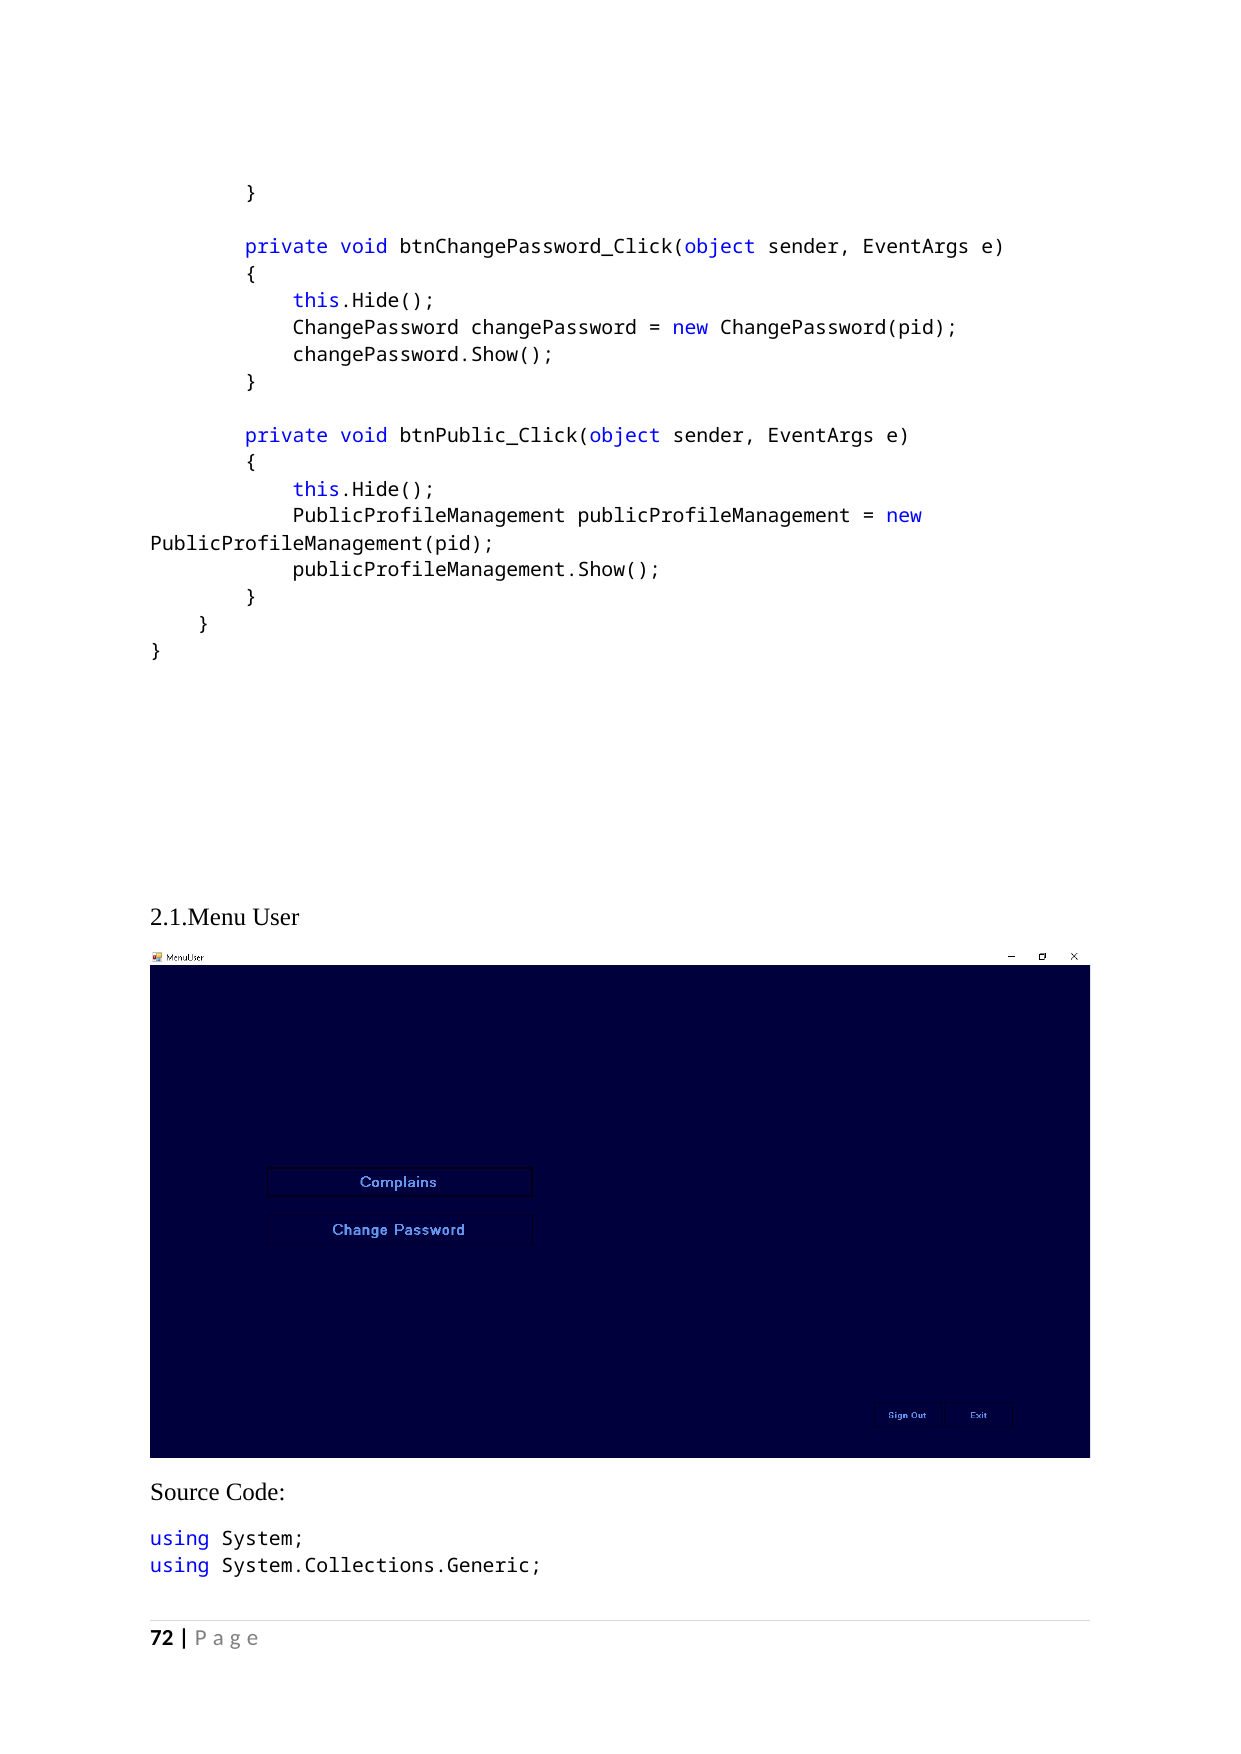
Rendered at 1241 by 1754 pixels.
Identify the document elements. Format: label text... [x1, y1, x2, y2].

text } [150, 610, 1090, 637]
text publicProfileManagement.Show(); [150, 556, 1090, 583]
text private void btnPublic_Click(object sender, EventArgs e) [150, 421, 1090, 448]
text { [150, 448, 1090, 475]
text ChangePassword changePassword = new ChangePassword(pid); [150, 313, 1090, 340]
text } [150, 583, 1090, 610]
picture [150, 950, 1091, 1458]
text using System; [150, 1524, 1090, 1551]
text } [150, 178, 1090, 205]
text changePassword.Show(); [150, 340, 1090, 367]
text { [150, 259, 1090, 286]
text Source Code: [150, 1477, 1090, 1505]
text private void btnChangePassword_Click(object sender, EventArgs e) [150, 232, 1090, 259]
text this.Hide(); [150, 475, 1090, 502]
text this.Hide(); [150, 286, 1090, 313]
text 2.1.Menu User [150, 902, 1090, 931]
text } [150, 367, 1090, 394]
text using System.Collections.Generic; [150, 1551, 1090, 1578]
text } [150, 637, 1090, 664]
text PublicProfileManagement publicProfileManagement = new PublicProfileManagement(pid); [150, 502, 1090, 556]
